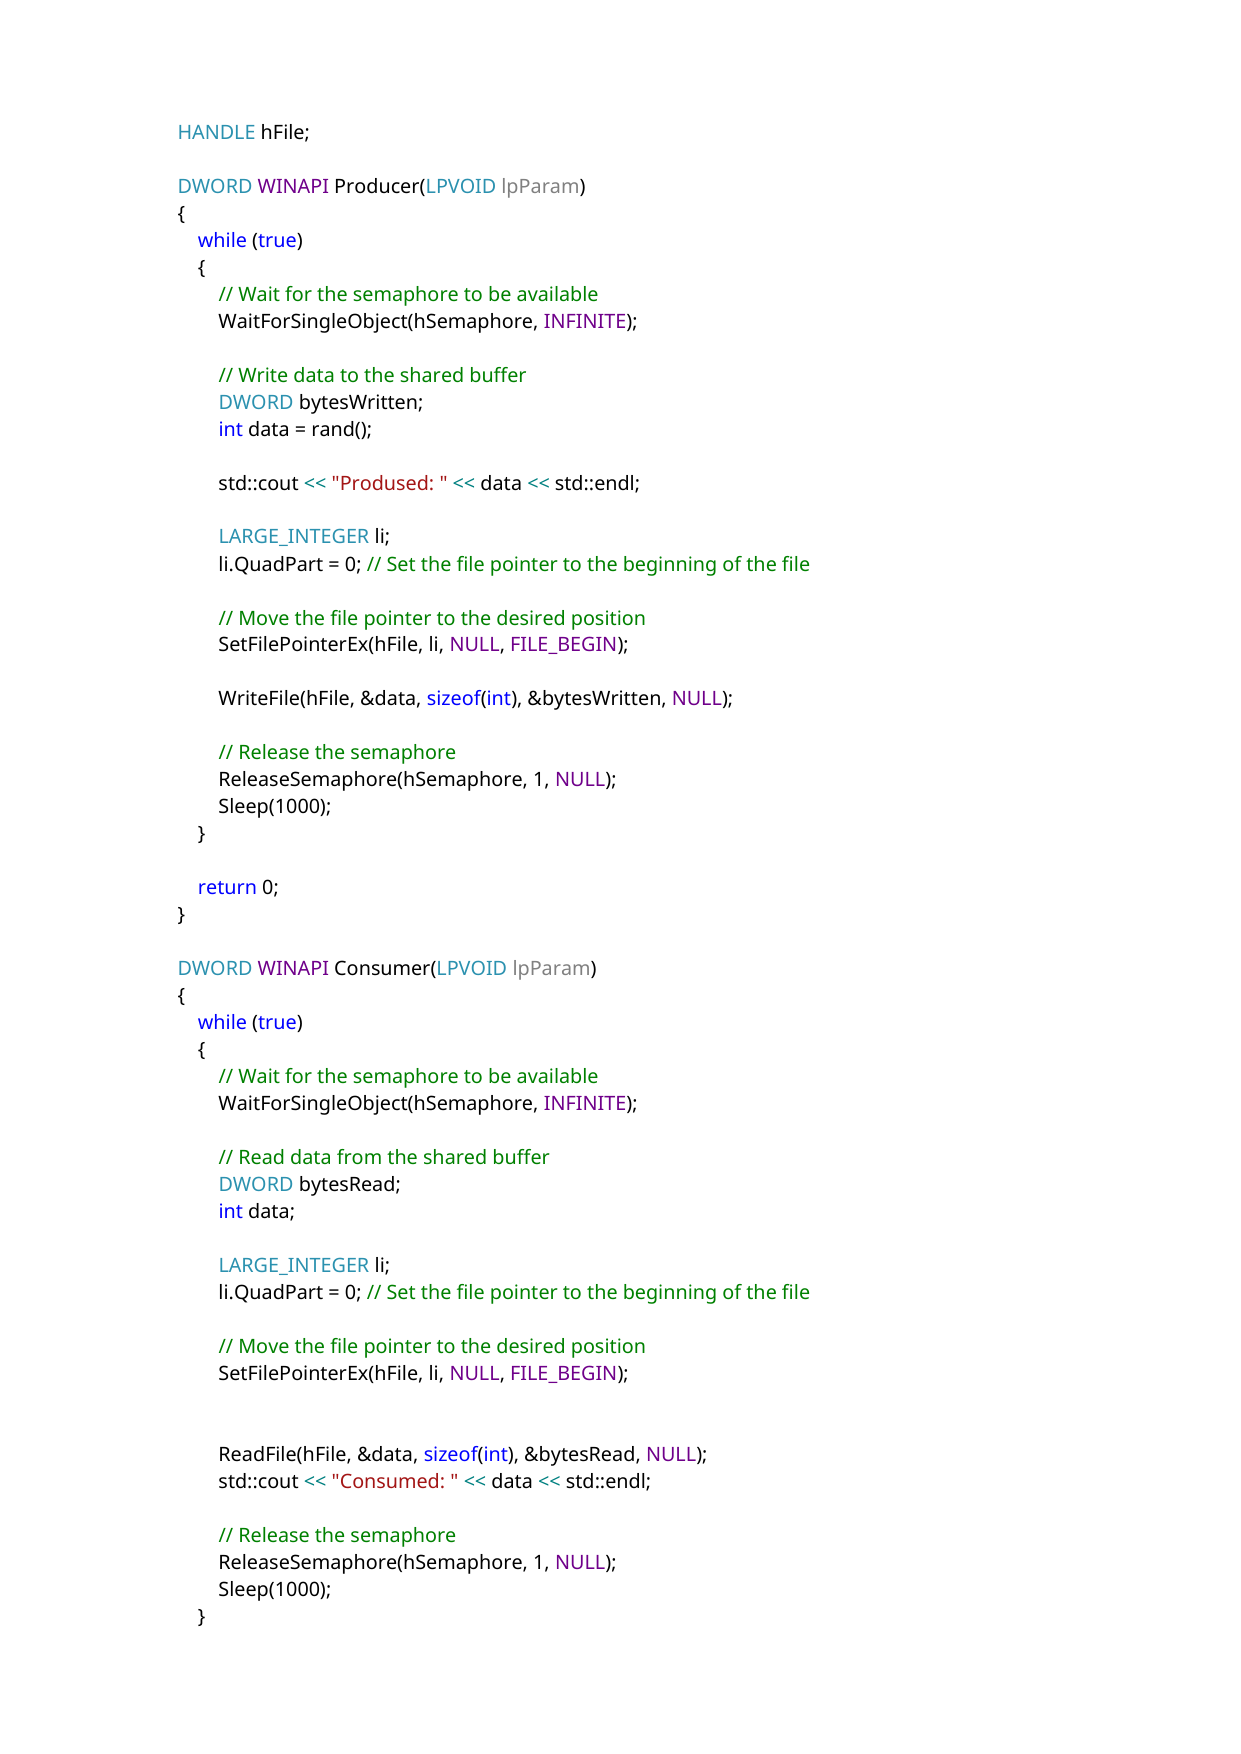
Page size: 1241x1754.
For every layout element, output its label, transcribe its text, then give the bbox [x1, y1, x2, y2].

text std::cout << "Consumed: " << data << std::endl; [177, 1467, 1152, 1494]
text } [177, 901, 1152, 927]
text // Move the file pointer to the desired position [177, 1332, 1152, 1359]
text Sleep(1000); [177, 793, 1152, 819]
text DWORD WINAPI Producer(LPVOID lpParam) [177, 172, 1152, 199]
text // Read data from the shared buffer [177, 1143, 1152, 1170]
text WaitForSingleObject(hSemaphore, INFINITE); [177, 1089, 1152, 1116]
text return 0; [177, 873, 1152, 901]
text DWORD bytesRead; [177, 1170, 1152, 1197]
text // Write data to the shared buffer [177, 361, 1152, 388]
text { [177, 199, 1152, 226]
text HANDLE hFile; [177, 118, 1152, 145]
text { [177, 981, 1152, 1008]
text // Release the semaphore [177, 739, 1152, 766]
text li.QuadPart = 0; // Set the file pointer to the beginning of the file [177, 1278, 1152, 1305]
text DWORD WINAPI Consumer(LPVOID lpParam) [177, 954, 1152, 981]
text while (true) [177, 226, 1152, 253]
text // Wait for the semaphore to be available [177, 1062, 1152, 1089]
text LARGE_INTEGER li; [177, 1251, 1152, 1278]
text LARGE_INTEGER li; [177, 523, 1152, 550]
text WaitForSingleObject(hSemaphore, INFINITE); [177, 307, 1152, 334]
text DWORD bytesWritten; [177, 388, 1152, 415]
text Sleep(1000); [177, 1575, 1152, 1602]
text while (true) [177, 1008, 1152, 1035]
text // Move the file pointer to the desired position [177, 604, 1152, 631]
text li.QuadPart = 0; // Set the file pointer to the beginning of the file [177, 550, 1152, 577]
text int data = rand(); [177, 415, 1152, 442]
text // Release the semaphore [177, 1521, 1152, 1548]
text } [177, 1602, 1152, 1629]
text { [177, 253, 1152, 280]
text ReleaseSemaphore(hSemaphore, 1, NULL); [177, 1548, 1152, 1575]
text } [177, 819, 1152, 847]
text ReleaseSemaphore(hSemaphore, 1, NULL); [177, 766, 1152, 793]
text ReadFile(hFile, &data, sizeof(int), &bytesRead, NULL); [177, 1440, 1152, 1467]
text WriteFile(hFile, &data, sizeof(int), &bytesWritten, NULL); [177, 685, 1152, 712]
text std::cout << "Prodused: " << data << std::endl; [177, 469, 1152, 496]
text SetFilePointerEx(hFile, li, NULL, FILE_BEGIN); [177, 1359, 1152, 1386]
text SetFilePointerEx(hFile, li, NULL, FILE_BEGIN); [177, 631, 1152, 658]
text { [177, 1035, 1152, 1062]
text // Wait for the semaphore to be available [177, 280, 1152, 307]
text int data; [177, 1197, 1152, 1224]
